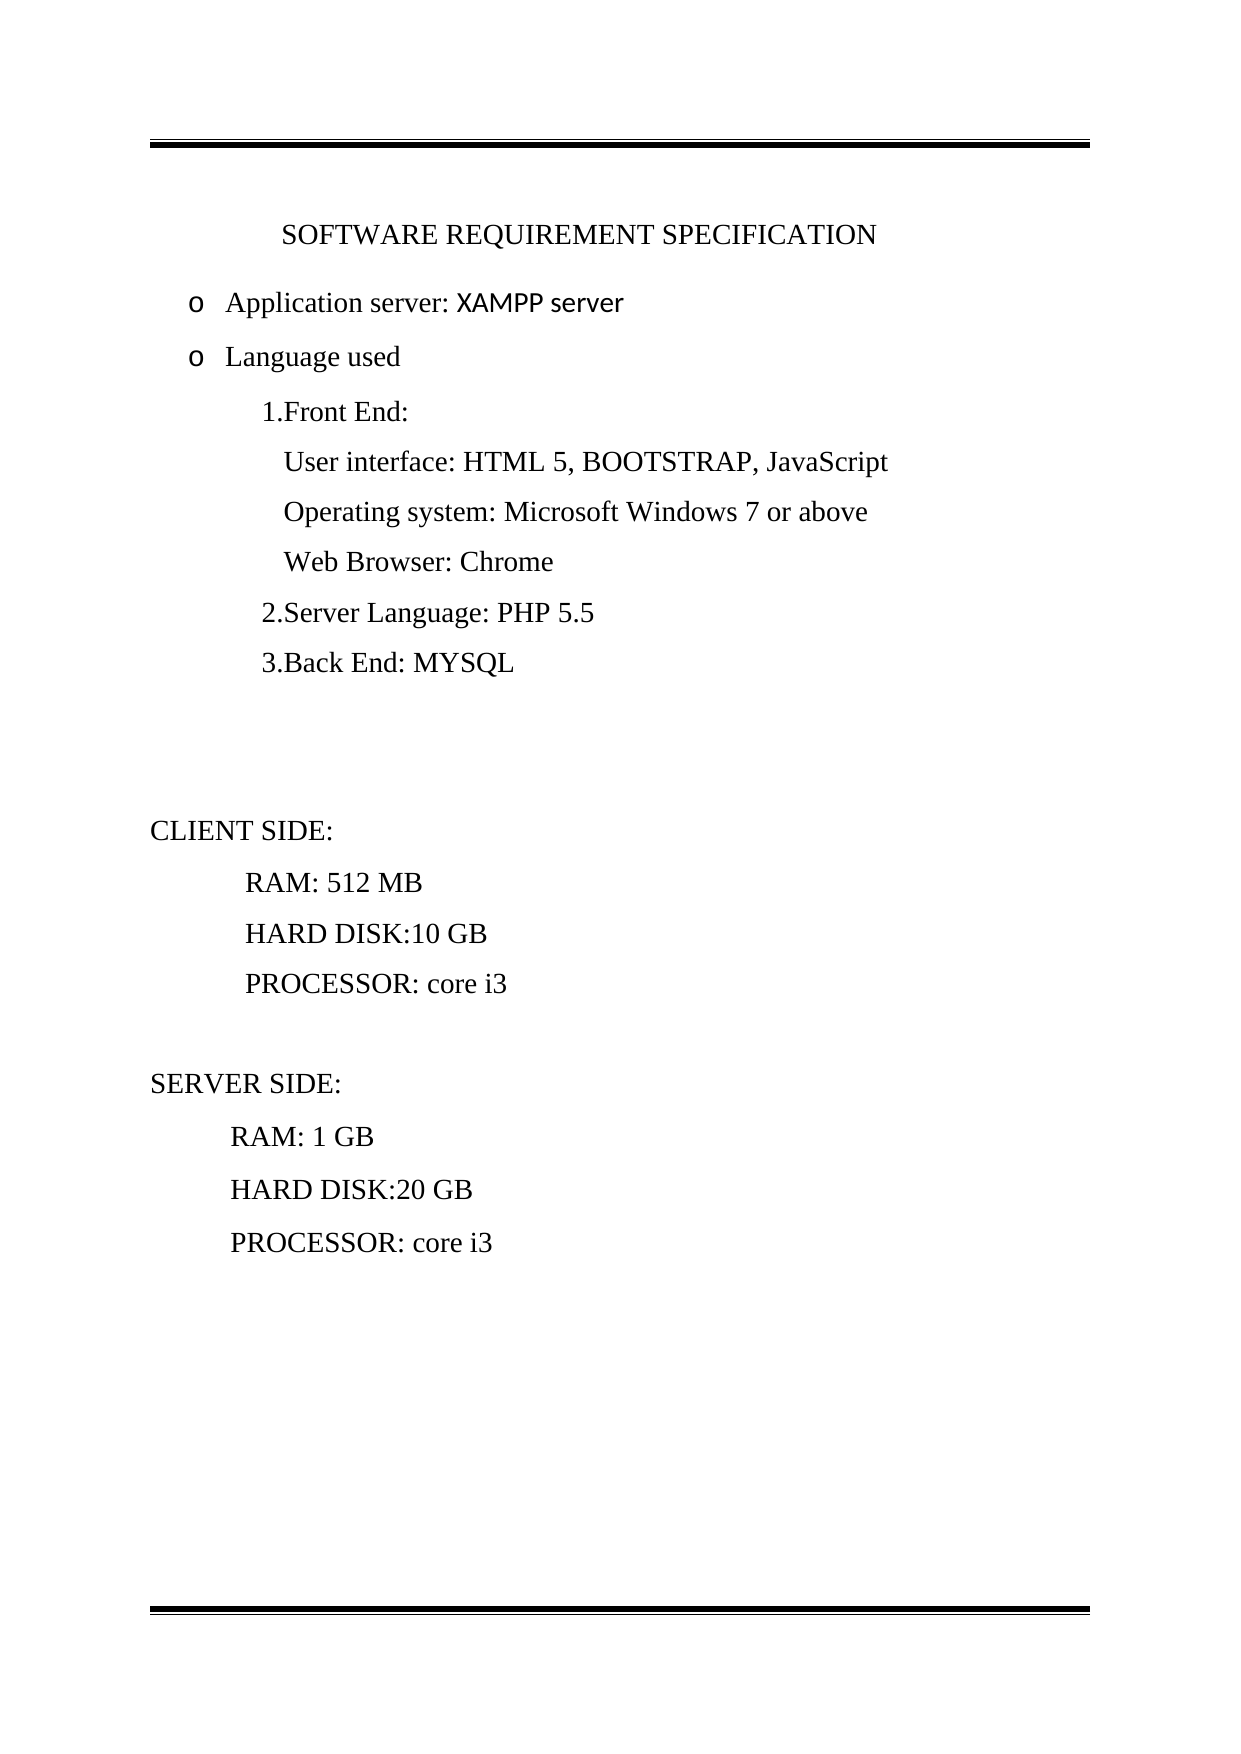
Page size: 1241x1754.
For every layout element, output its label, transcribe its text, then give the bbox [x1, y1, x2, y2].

list Application server: XAMPP server [187, 284, 1090, 321]
list Web Browser: Chrome [225, 544, 1090, 578]
text PROCESSOR: core i3 [150, 966, 1090, 999]
list User interface: HTML 5, BOOTSTRAP, JavaScript [225, 444, 1090, 477]
text HARD DISK:20 GB [150, 1172, 1090, 1206]
text CLIENT SIDE: [150, 813, 1090, 846]
list 1.Front End: [225, 394, 1090, 427]
list 2.Server Language: PHP 5.5 [225, 595, 1090, 628]
text SERVER SIDE: [150, 1066, 1090, 1100]
text PROCESSOR: core i3 [150, 1225, 1090, 1258]
list 3.Back End: MYSQL [225, 645, 1090, 679]
text SOFTWARE REQUIREMENT SPECIFICATION [150, 217, 1090, 251]
text RAM: 512 MB [150, 866, 1090, 899]
list Language used [187, 339, 1090, 376]
text RAM: 1 GB [150, 1119, 1090, 1153]
list Operating system: Microsoft Windows 7 or above [225, 494, 1090, 528]
text HARD DISK:10 GB [150, 916, 1090, 949]
